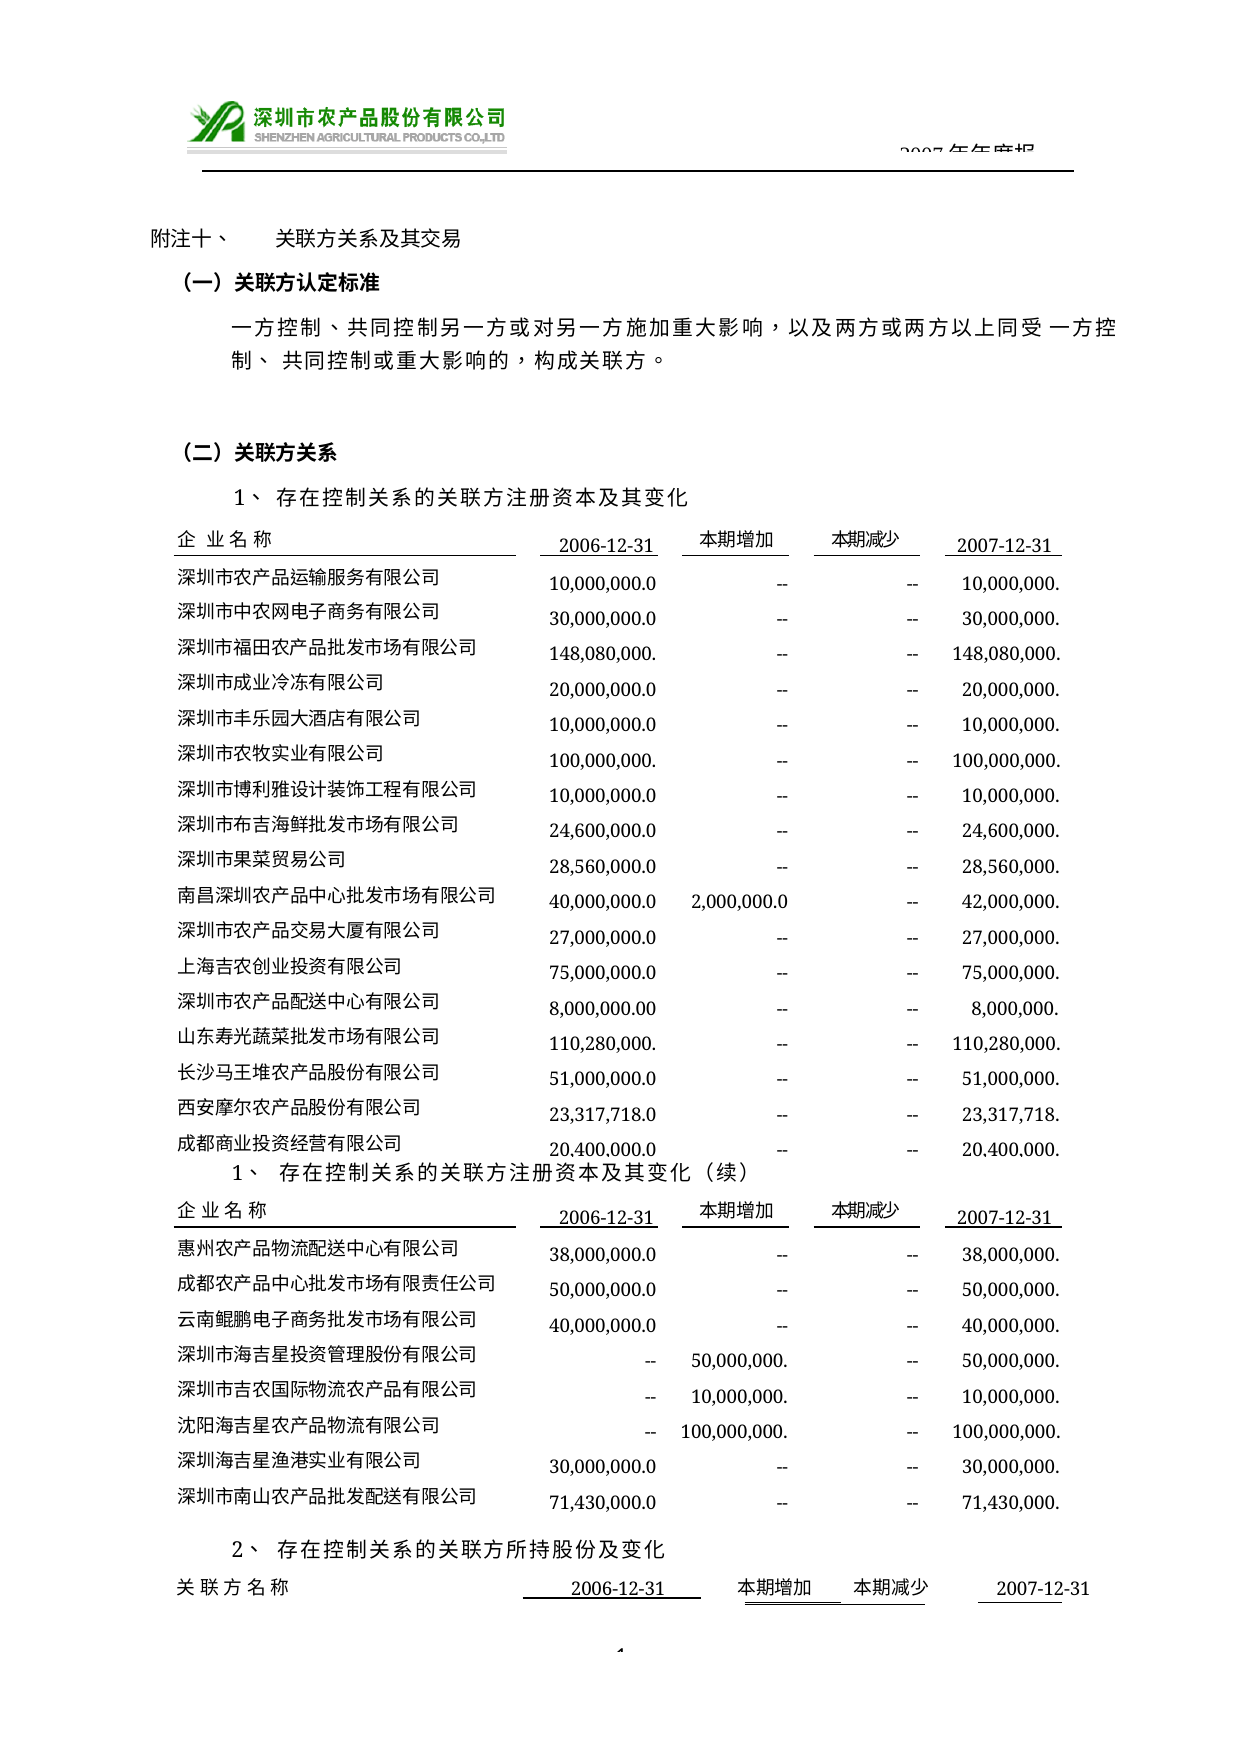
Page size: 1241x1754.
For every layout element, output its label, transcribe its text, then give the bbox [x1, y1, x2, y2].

text （一）关联方认定标准 [171, 268, 1153, 297]
text 一方控制、共同控制另一方或对另一方施加重大影响，以及两方或两方以上同受 一方控制、 共同控制或重大影响的，构成关联方。 [231, 313, 1153, 374]
text 1、 存在控制关系的关联方注册资本及其变化 [233, 482, 1153, 511]
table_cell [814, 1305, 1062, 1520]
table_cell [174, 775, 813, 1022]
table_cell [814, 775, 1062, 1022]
picture [187, 99, 507, 154]
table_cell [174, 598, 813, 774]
text 关 联 方 名 称 2006-12-31 本期增加 本期减少 2007-12-31 [176, 1574, 1153, 1601]
text 附注十、 关联方关系及其交易 [150, 224, 1153, 252]
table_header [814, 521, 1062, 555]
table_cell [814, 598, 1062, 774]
text 2、 存在控制关系的关联方所持股份及变化 [231, 1534, 1153, 1564]
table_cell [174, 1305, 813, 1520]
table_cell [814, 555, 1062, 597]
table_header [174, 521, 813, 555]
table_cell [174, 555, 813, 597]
text （二）关联方关系 [171, 438, 1153, 466]
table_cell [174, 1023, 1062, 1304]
